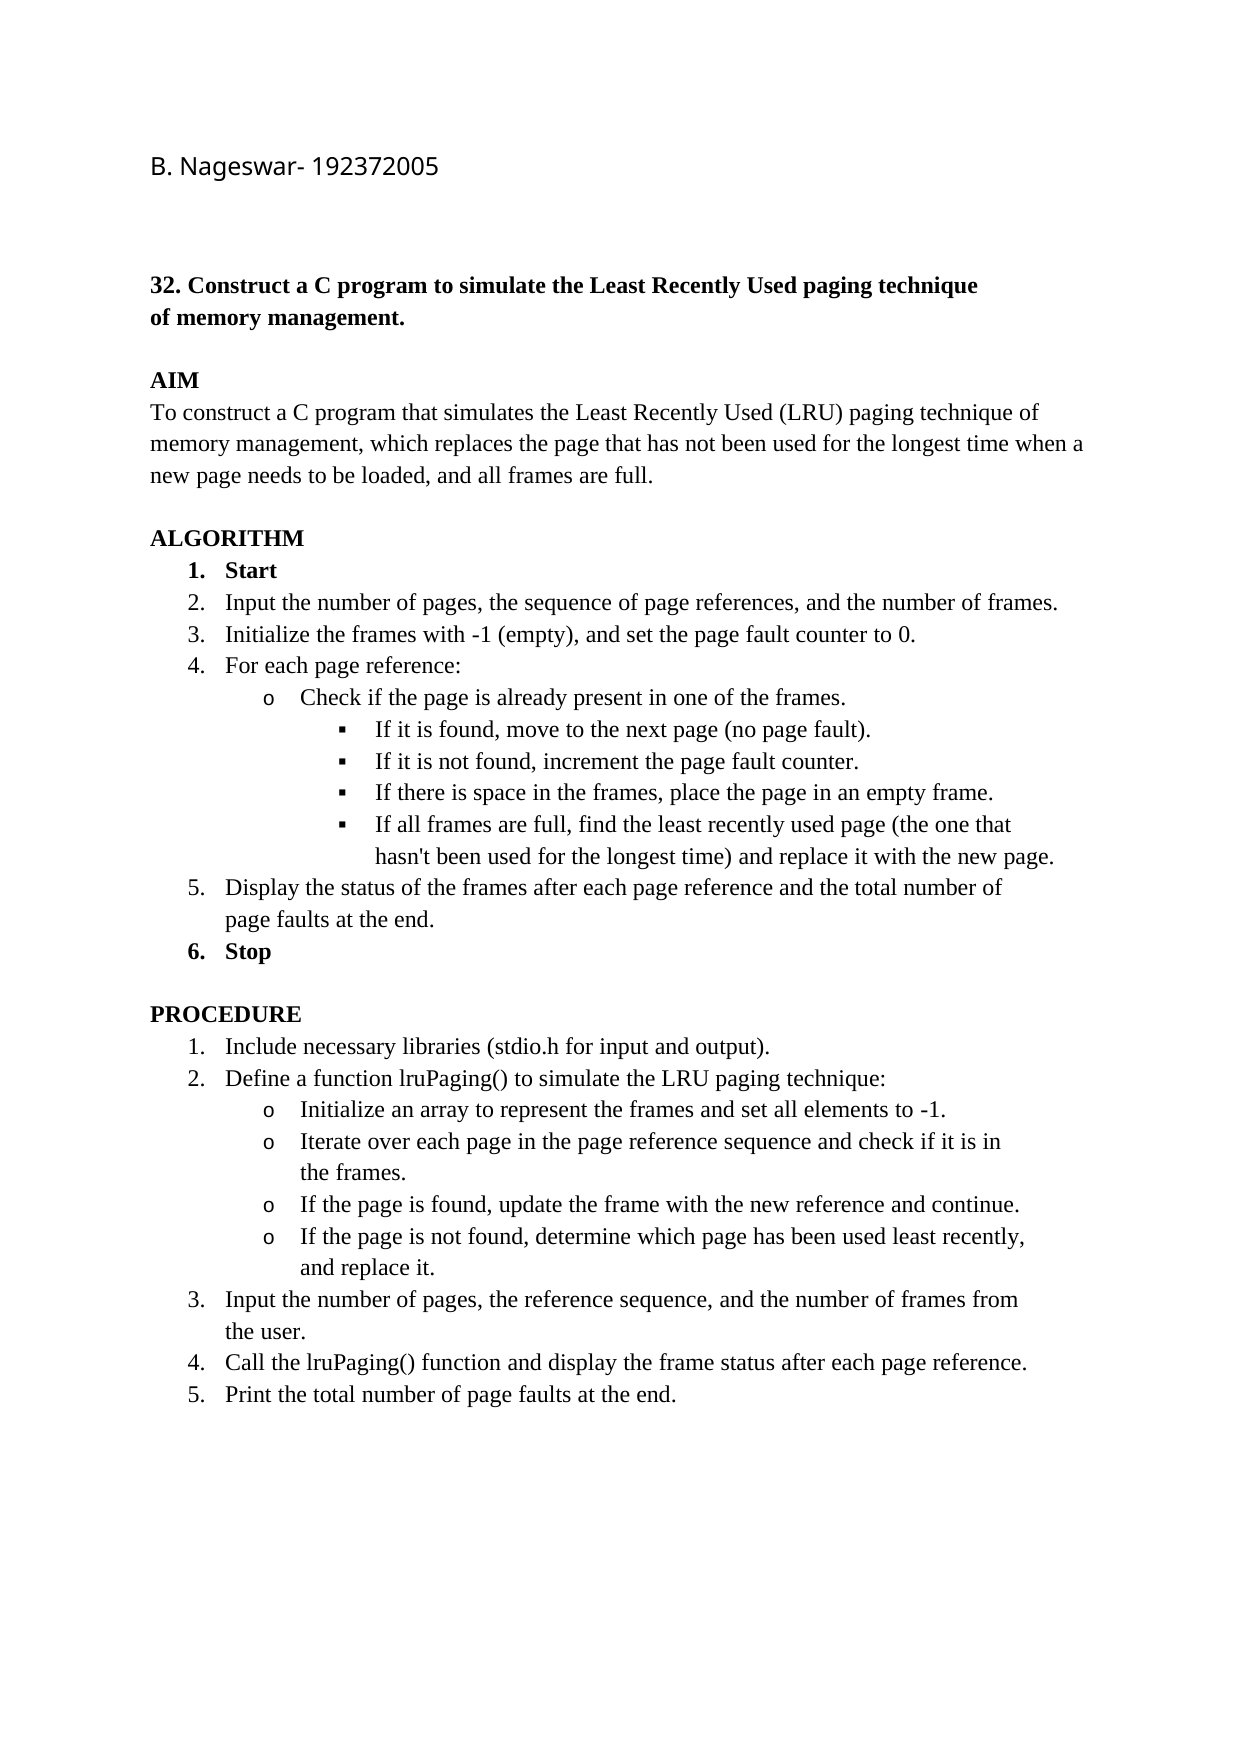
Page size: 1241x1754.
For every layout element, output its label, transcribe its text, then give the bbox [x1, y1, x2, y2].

list Include necessary libraries (stdio.h for input and output). [187, 1032, 1101, 1059]
list Iterate over each page in the page reference sequence and check if it is in the frames. [262, 1127, 1034, 1186]
list If the page is found, update the frame with the new reference and continue. [262, 1190, 1101, 1218]
list If there is space in the frames, place the page in an empty frame. [337, 778, 1101, 806]
list Stop [187, 937, 1101, 964]
text To construct a C program that simulates the Least Recently Used (LRU) paging technique of memory management, which replaces the page that has not been used for the longest time when a new page needs to be loaded, and all frames are full. [150, 398, 1086, 489]
list If all frames are full, find the least recently used page (the one that hasn't been used for the longest time) and replace it with the new page. [337, 810, 1073, 869]
list Check if the page is already present in one of the frames. [262, 683, 1101, 712]
list If the page is not found, determine which page has been used least recently, and replace it. [262, 1222, 1064, 1281]
list Construct a C program to simulate the Least Recently Used paging technique of memory management. [150, 270, 1004, 330]
title B. Nageswar- 192372005 [150, 148, 1101, 182]
list Initialize an array to represent the frames and set all elements to -1. [262, 1095, 1101, 1124]
text AIM [150, 366, 1101, 394]
list If it is not found, increment the page fault counter. [337, 747, 1101, 774]
list If it is found, move to the next page (no page fault). [337, 715, 1101, 742]
list Print the total number of page faults at the end. [187, 1380, 1101, 1407]
list Define a function lruPaging() to simulate the LRU paging technique: [187, 1064, 1101, 1091]
text ALGORITHM [150, 524, 1101, 552]
list Start [187, 556, 1101, 584]
list Input the number of pages, the reference sequence, and the number of frames from the user. [187, 1285, 1052, 1344]
list Input the number of pages, the sequence of page references, and the number of frames. [187, 588, 1101, 616]
text PROCEDURE [150, 1000, 1101, 1028]
list Call the lruPaging() function and display the frame status after each page reference. [187, 1348, 1101, 1376]
list Display the status of the frames after each page reference and the total number of page faults at the end. [187, 873, 1054, 933]
list Initialize the frames with -1 (empty), and set the page fault counter to 0. [187, 620, 1101, 647]
list For each page reference: [187, 651, 1101, 679]
